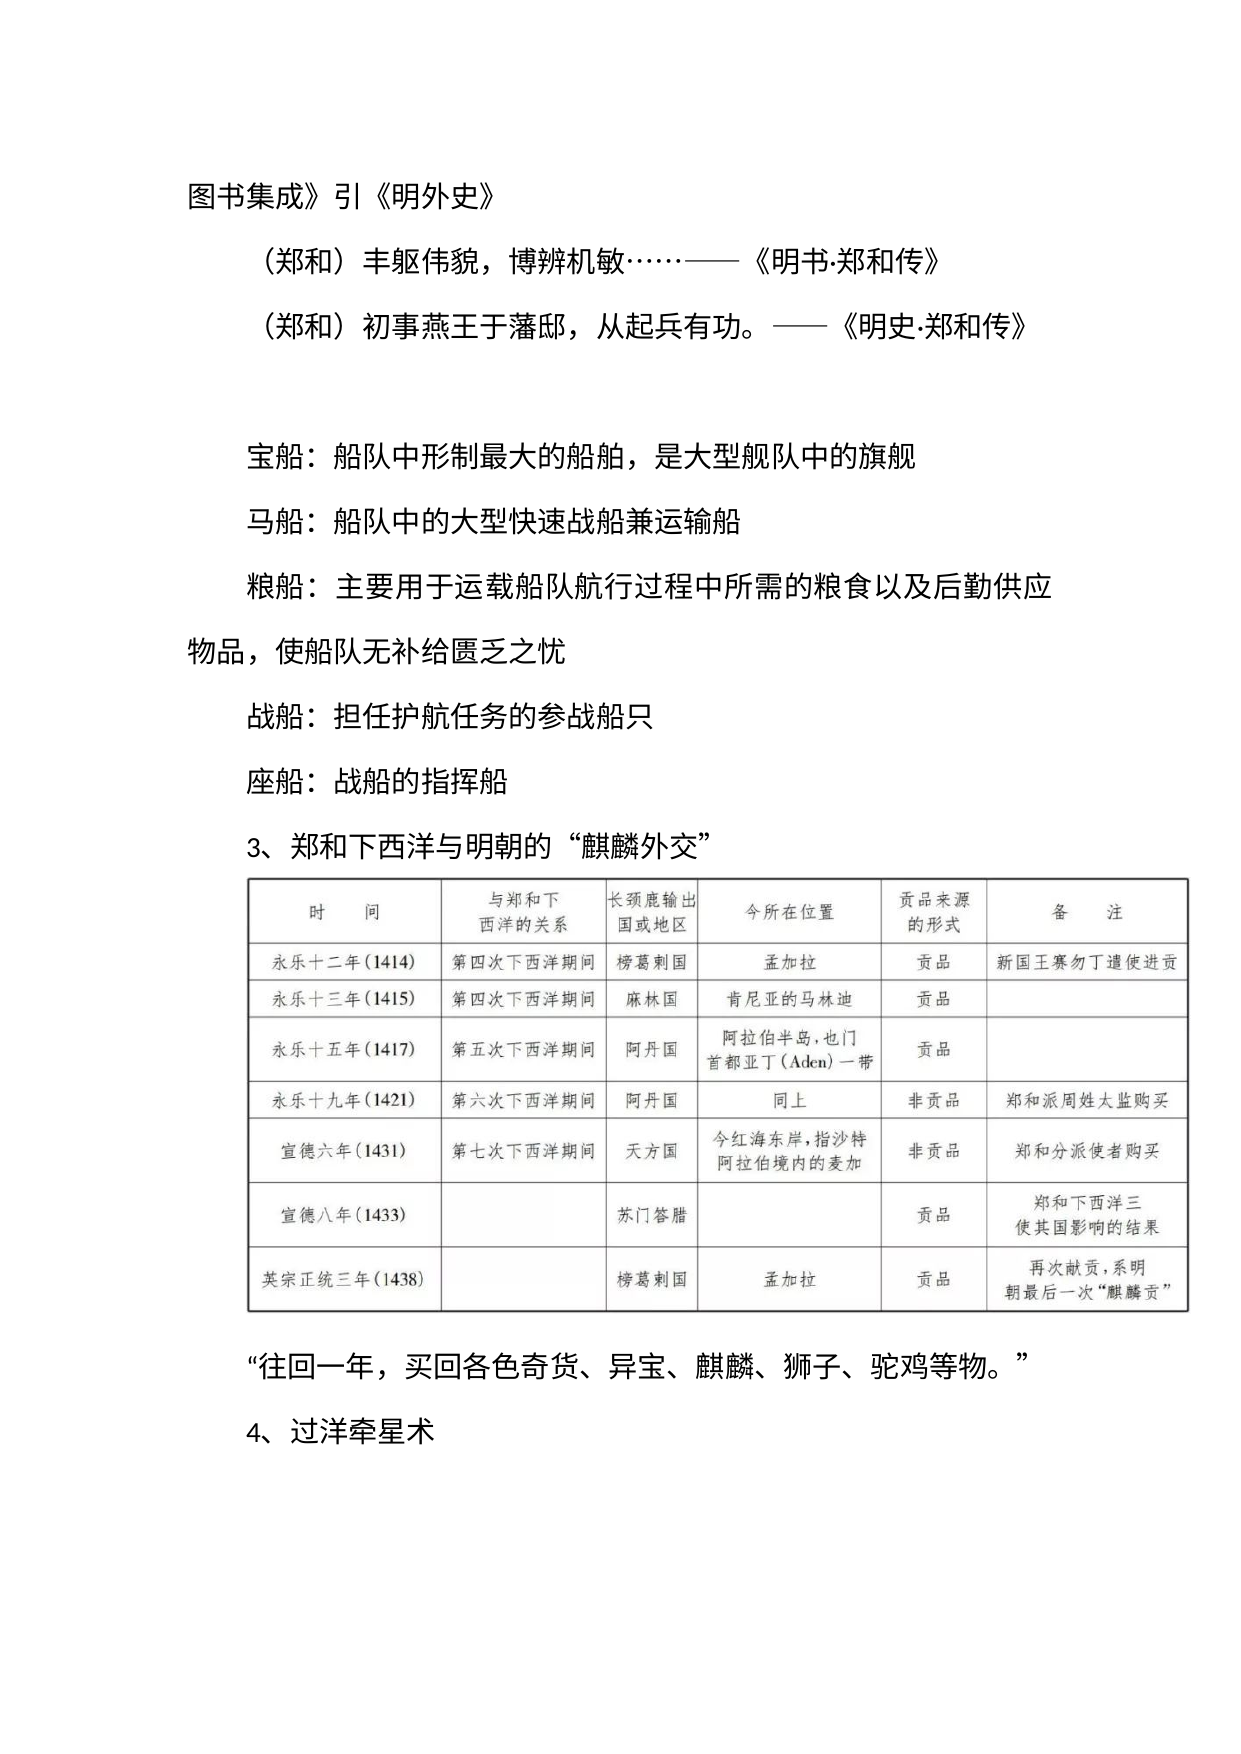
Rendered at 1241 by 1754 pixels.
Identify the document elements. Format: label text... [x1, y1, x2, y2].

list 马船：船队中的大型快速战船兼运输船 [187, 487, 1053, 552]
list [187, 162, 1053, 227]
list （郑和）初事燕王于藩邸，从起兵有功。——《明史·郑和传》 [187, 292, 1053, 357]
list 座船：战船的指挥船 [187, 747, 1053, 812]
list “往回一年，买回各色奇货、异宝、麒麟、狮子、驼鸡等物。” [187, 1332, 1053, 1397]
list 战船：担任护航任务的参战船只 [187, 682, 1053, 747]
picture [245, 877, 1191, 1314]
list 3、郑和下西洋与明朝的“麒麟外交” [187, 812, 1053, 877]
list 宝船：船队中形制最大的船舶，是大型舰队中的旗舰 [187, 422, 1053, 487]
list 粮船：主要用于运载船队航行过程中所需的粮食以及后勤供应物品，使船队无补给匮乏之忧 [187, 552, 1053, 682]
list 4、过洋牵星术 [187, 1397, 1053, 1462]
list （郑和）丰躯伟貌，博辨机敏……——《明书·郑和传》 [187, 227, 1053, 292]
